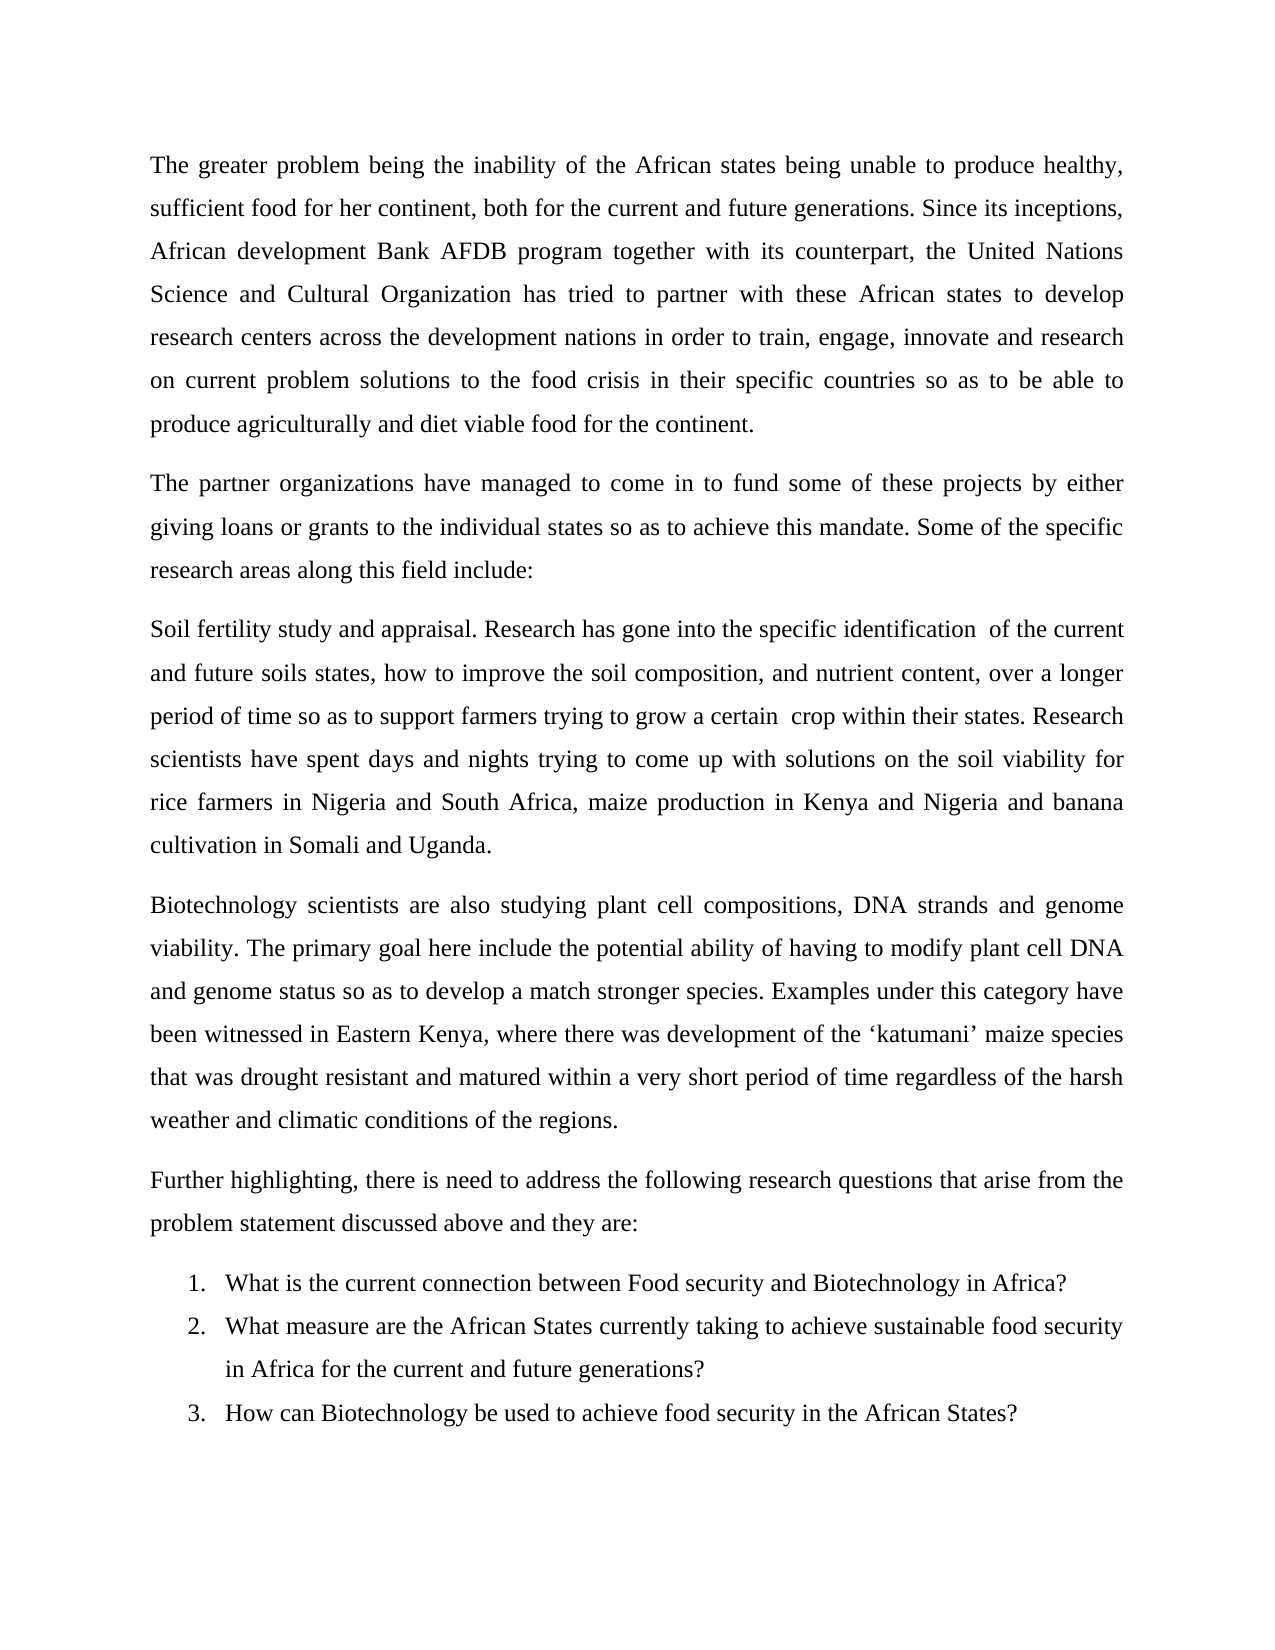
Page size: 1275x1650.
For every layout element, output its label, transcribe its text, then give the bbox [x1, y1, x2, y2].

text Soil fertility study and appraisal. Research has gone into the specific identification of the current and future soils states, how to improve the soil composition, and nutrient content, over a longer period of time so as to support farmers trying to grow a certain crop within their states. Research scientists have spent days and nights trying to come up with solutions on the soil viability for rice farmers in Nigeria and South Africa, maize production in Kenya and Nigeria and banana cultivation in Somali and Uganda. [150, 614, 1125, 859]
text Further highlighting, there is need to address the following research questions that arise from the problem statement discussed above and they are: [150, 1165, 1125, 1237]
text The partner organizations have managed to come in to fund some of these projects by either giving loans or grants to the individual states so as to achieve this mandate. Some of the specific research areas along this field include: [150, 468, 1125, 583]
list How can Biotechnology be used to achieve food security in the African States? [187, 1398, 1125, 1426]
text The greater problem being the inability of the African states being unable to produce healthy, sufficient food for her continent, both for the current and future generations. Since its inceptions, African development Bank AFDB program together with its counterpart, the United Nations Science and Cultural Organization has tried to partner with these African states to develop research centers across the development nations in order to train, engage, innovate and research on current problem solutions to the food crisis in their specific countries so as to be able to produce agriculturally and diet viable food for the continent. [150, 150, 1125, 437]
list What is the current connection between Food security and Biotechnology in Africa? [187, 1268, 1125, 1297]
text Biotechnology scientists are also studying plant cell compositions, DNA strands and genome viability. The primary goal here include the potential ability of having to modify plant cell DNA and genome status so as to develop a match stronger species. Examples under this category have been witnessed in Eastern Kenya, where there was development of the ‘katumani’ maize species that was drought resistant and matured within a very short period of time regardless of the harsh weather and climatic conditions of the regions. [150, 890, 1125, 1134]
list What measure are the African States currently taking to achieve sustainable food security in Africa for the current and future generations? [187, 1311, 1125, 1383]
